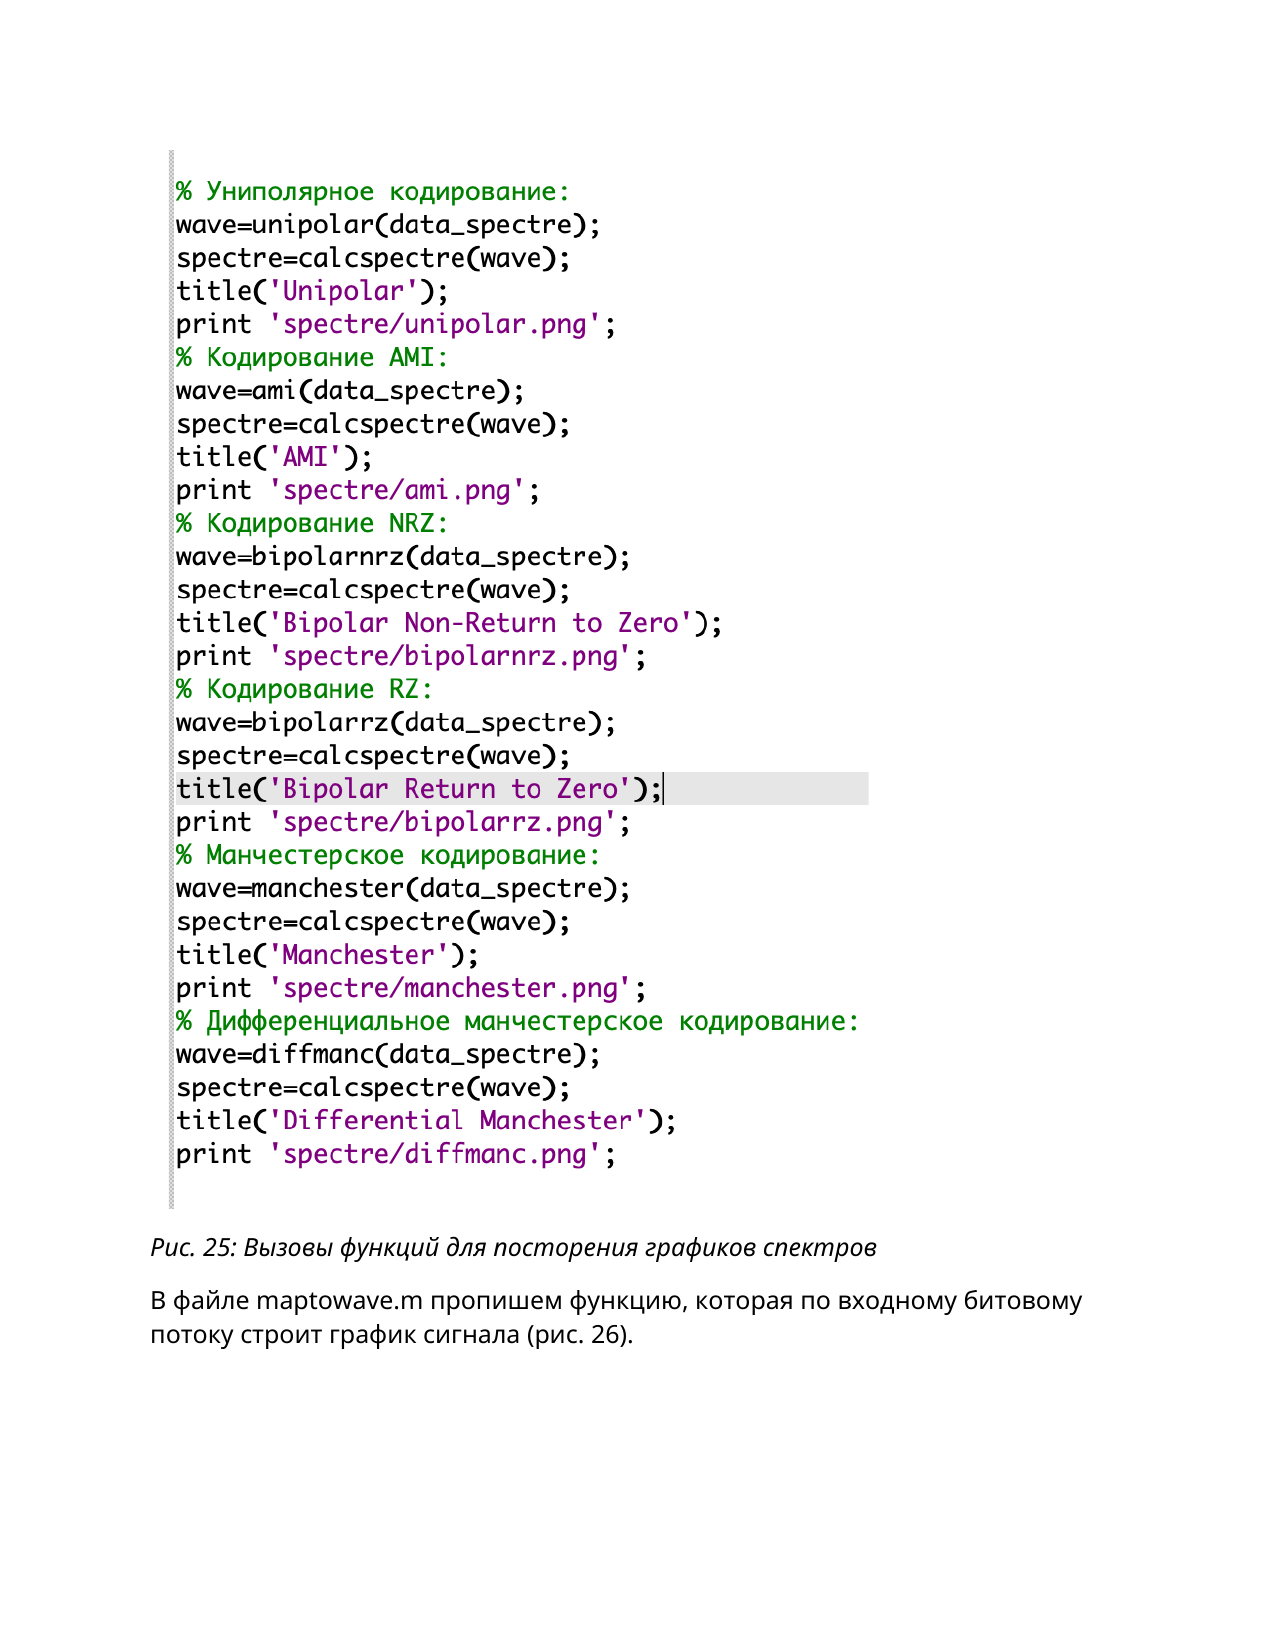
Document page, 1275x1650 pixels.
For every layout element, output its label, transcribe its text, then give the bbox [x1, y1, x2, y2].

text В файле maptowave.m пропишем функцию, которая по входному битовому потоку строит график сигнала (рис. 26). [150, 1282, 1125, 1351]
picture [168, 150, 869, 1209]
text Рис. 25: Вызовы функций для посторения графиков спектров [150, 1229, 1125, 1264]
